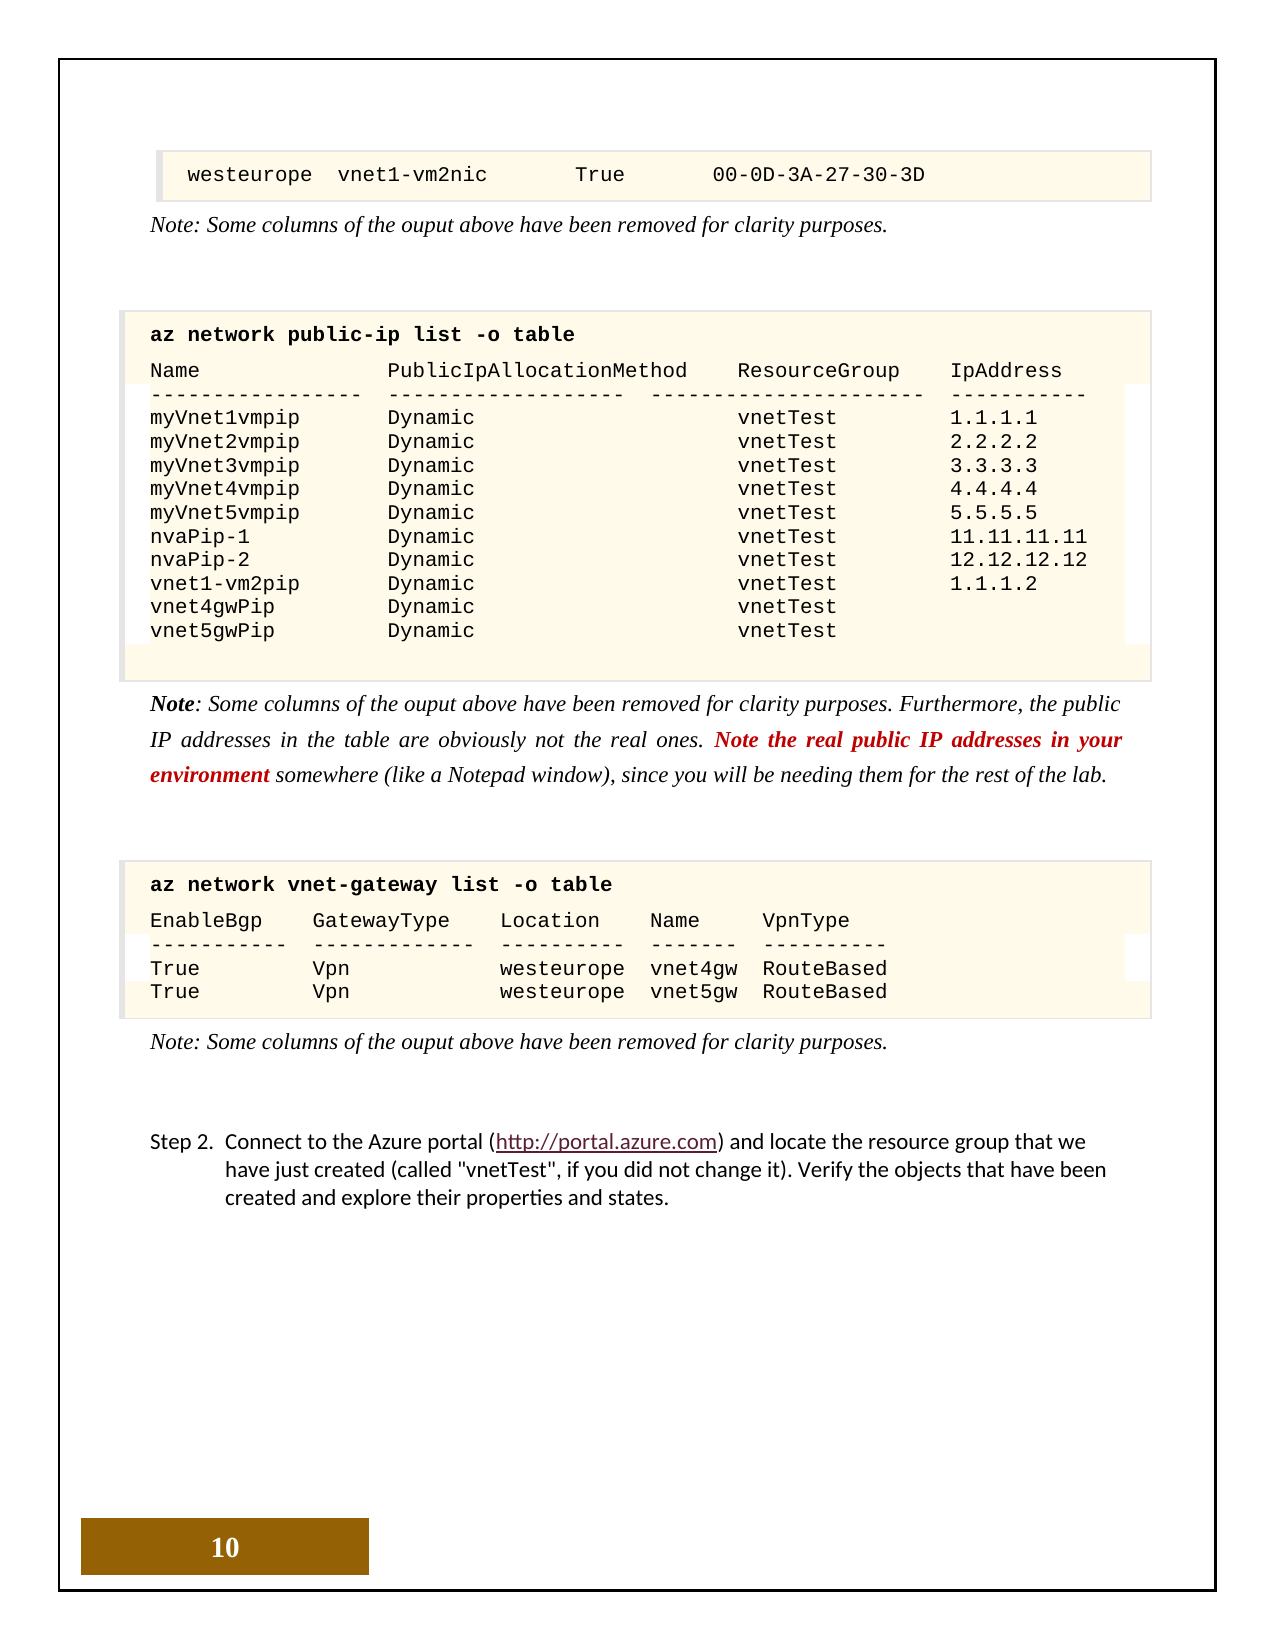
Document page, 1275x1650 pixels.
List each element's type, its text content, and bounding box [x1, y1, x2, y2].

text myVnet2vmpip Dynamic vnetTest 2.2.2.2 [150, 431, 1125, 455]
text Note: Some columns of the ouput above have been removed for clarity purposes. [150, 202, 1125, 237]
text nvaPip-2 Dynamic vnetTest 12.12.12.12 [150, 549, 1125, 573]
text westeurope vnet1-vm2nic True 00-0D-3A-27-30-3D [163, 152, 1150, 200]
text myVnet5vmpip Dynamic vnetTest 5.5.5.5 [150, 502, 1125, 526]
text Name PublicIpAllocationMethod ResourceGroup IpAddress [125, 346, 1150, 384]
text True Vpn westeurope vnet5gw RouteBased [125, 967, 1150, 1018]
text myVnet4vmpip Dynamic vnetTest 4.4.4.4 [150, 478, 1125, 502]
text EnableBgp GatewayType Location Name VpnType [125, 896, 1150, 934]
text nvaPip-1 Dynamic vnetTest 11.11.11.11 [150, 526, 1125, 549]
text vnet1-vm2pip Dynamic vnetTest 1.1.1.2 [150, 573, 1125, 597]
text vnet4gwPip Dynamic vnetTest [150, 597, 1125, 620]
text az network public-ip list -o table [125, 312, 1150, 346]
text Note: Some columns of the ouput above have been removed for clarity purposes. Furthermore, the public IP addresses in the table are obviously not the real ones. Note the real public IP addresses in your environment somewhere (like a Notepad window), since you will be needing them for the rest of the lab. [150, 682, 1125, 787]
list Connect to the Azure portal (http://portal.azure.com) and locate the resource group that we have just created (called "vnetTest", if you did not change it). Verify the objects that have been created and explore their properties and states. [150, 1127, 1125, 1211]
text ----------- ------------- ---------- ------- ---------- [150, 934, 1125, 958]
text myVnet3vmpip Dynamic vnetTest 3.3.3.3 [150, 455, 1125, 478]
text Note: Some columns of the ouput above have been removed for clarity purposes. [150, 1019, 1125, 1054]
text az network vnet-gateway list -o table [125, 862, 1150, 896]
text ----------------- ------------------- ---------------------- ----------- [150, 384, 1125, 407]
text myVnet1vmpip Dynamic vnetTest 1.1.1.1 [150, 407, 1125, 431]
